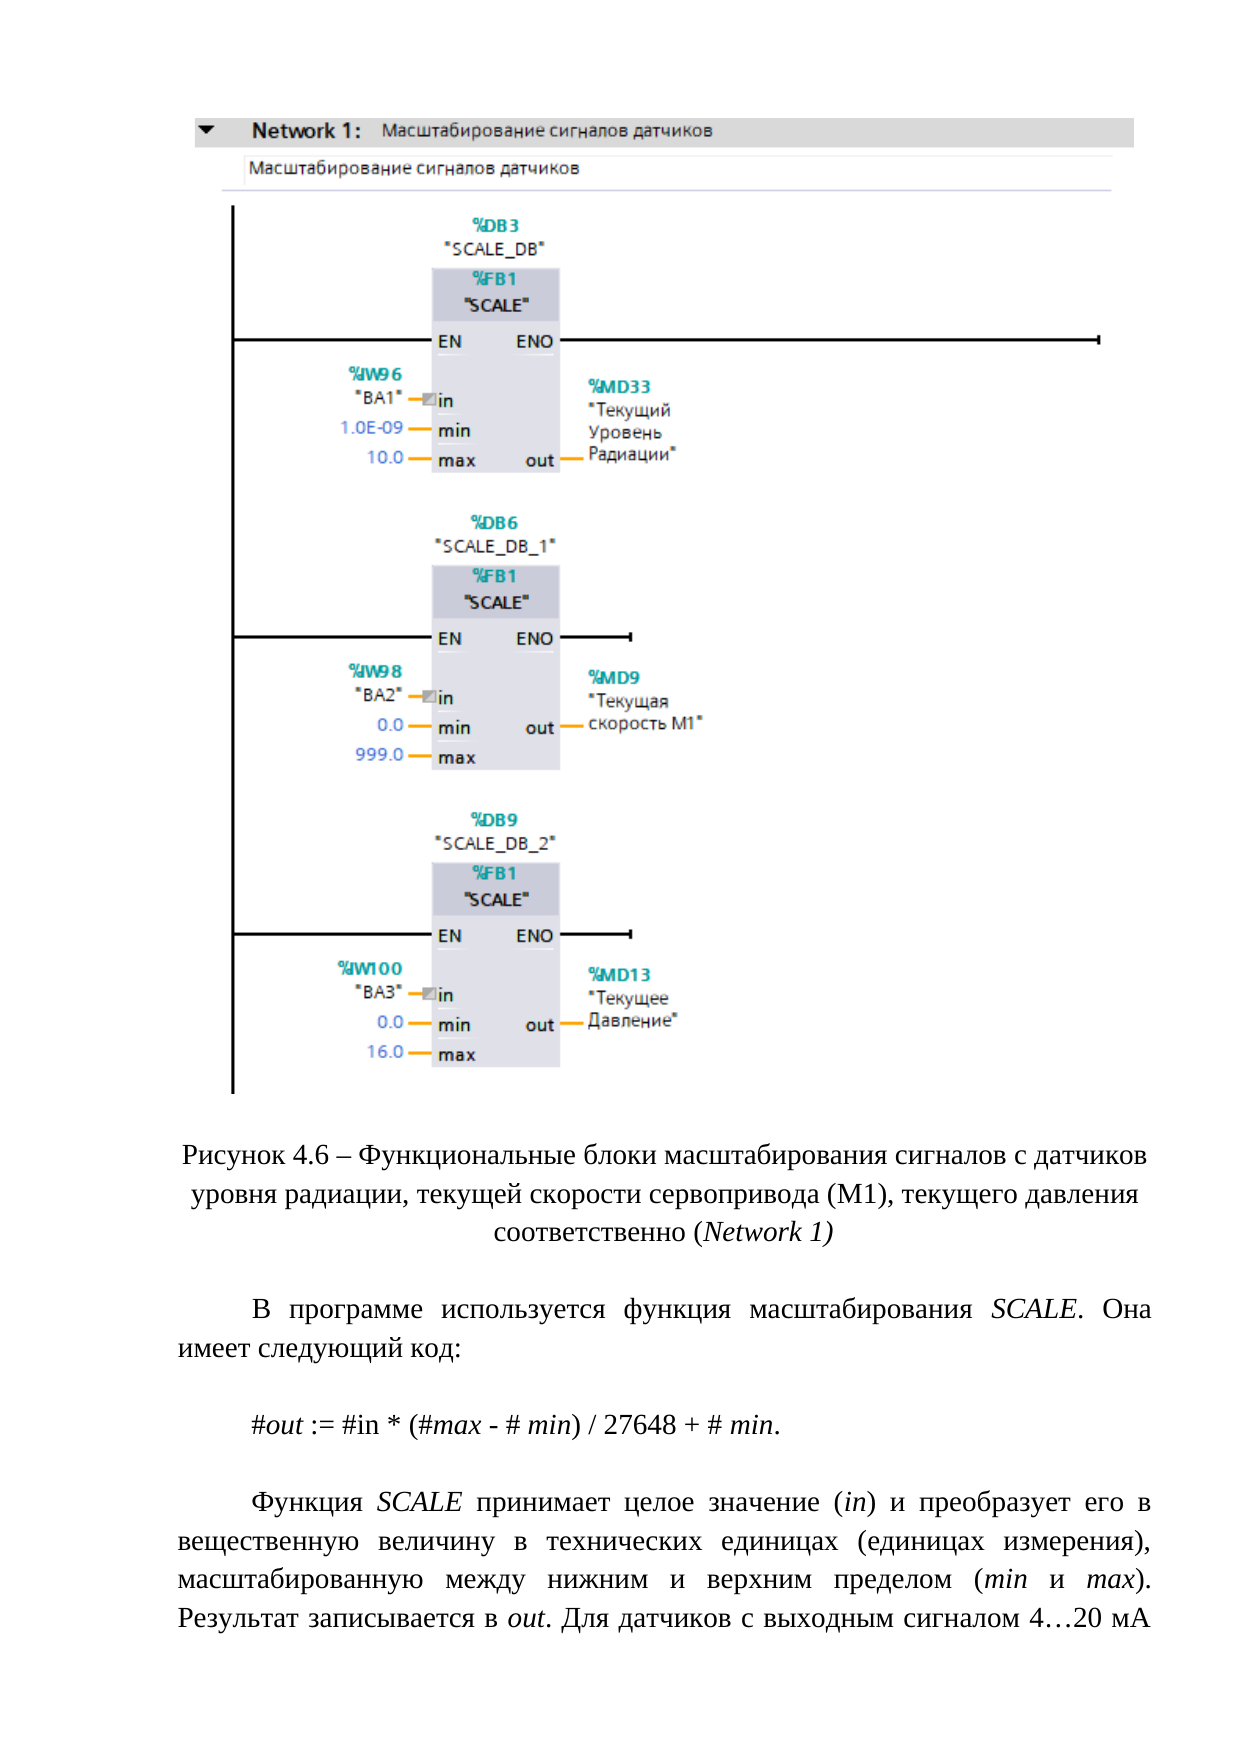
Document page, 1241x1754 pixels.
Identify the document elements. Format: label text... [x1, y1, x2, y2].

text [177, 1484, 1152, 1633]
text #out := #in * (#max - # min) / 27648 + # min. [177, 1407, 1152, 1441]
text В программе используется функция масштабирования SCALЕ. Она имеет следующий код: [178, 1291, 1152, 1363]
picture [194, 118, 1134, 1094]
text Рисунок 4.6 – Функциональные блоки масштабирования сигналов с датчиков уровня радиации, текущей скорости сервопривода (M1), текущего давления соответственно (Network 1) [178, 1137, 1152, 1248]
